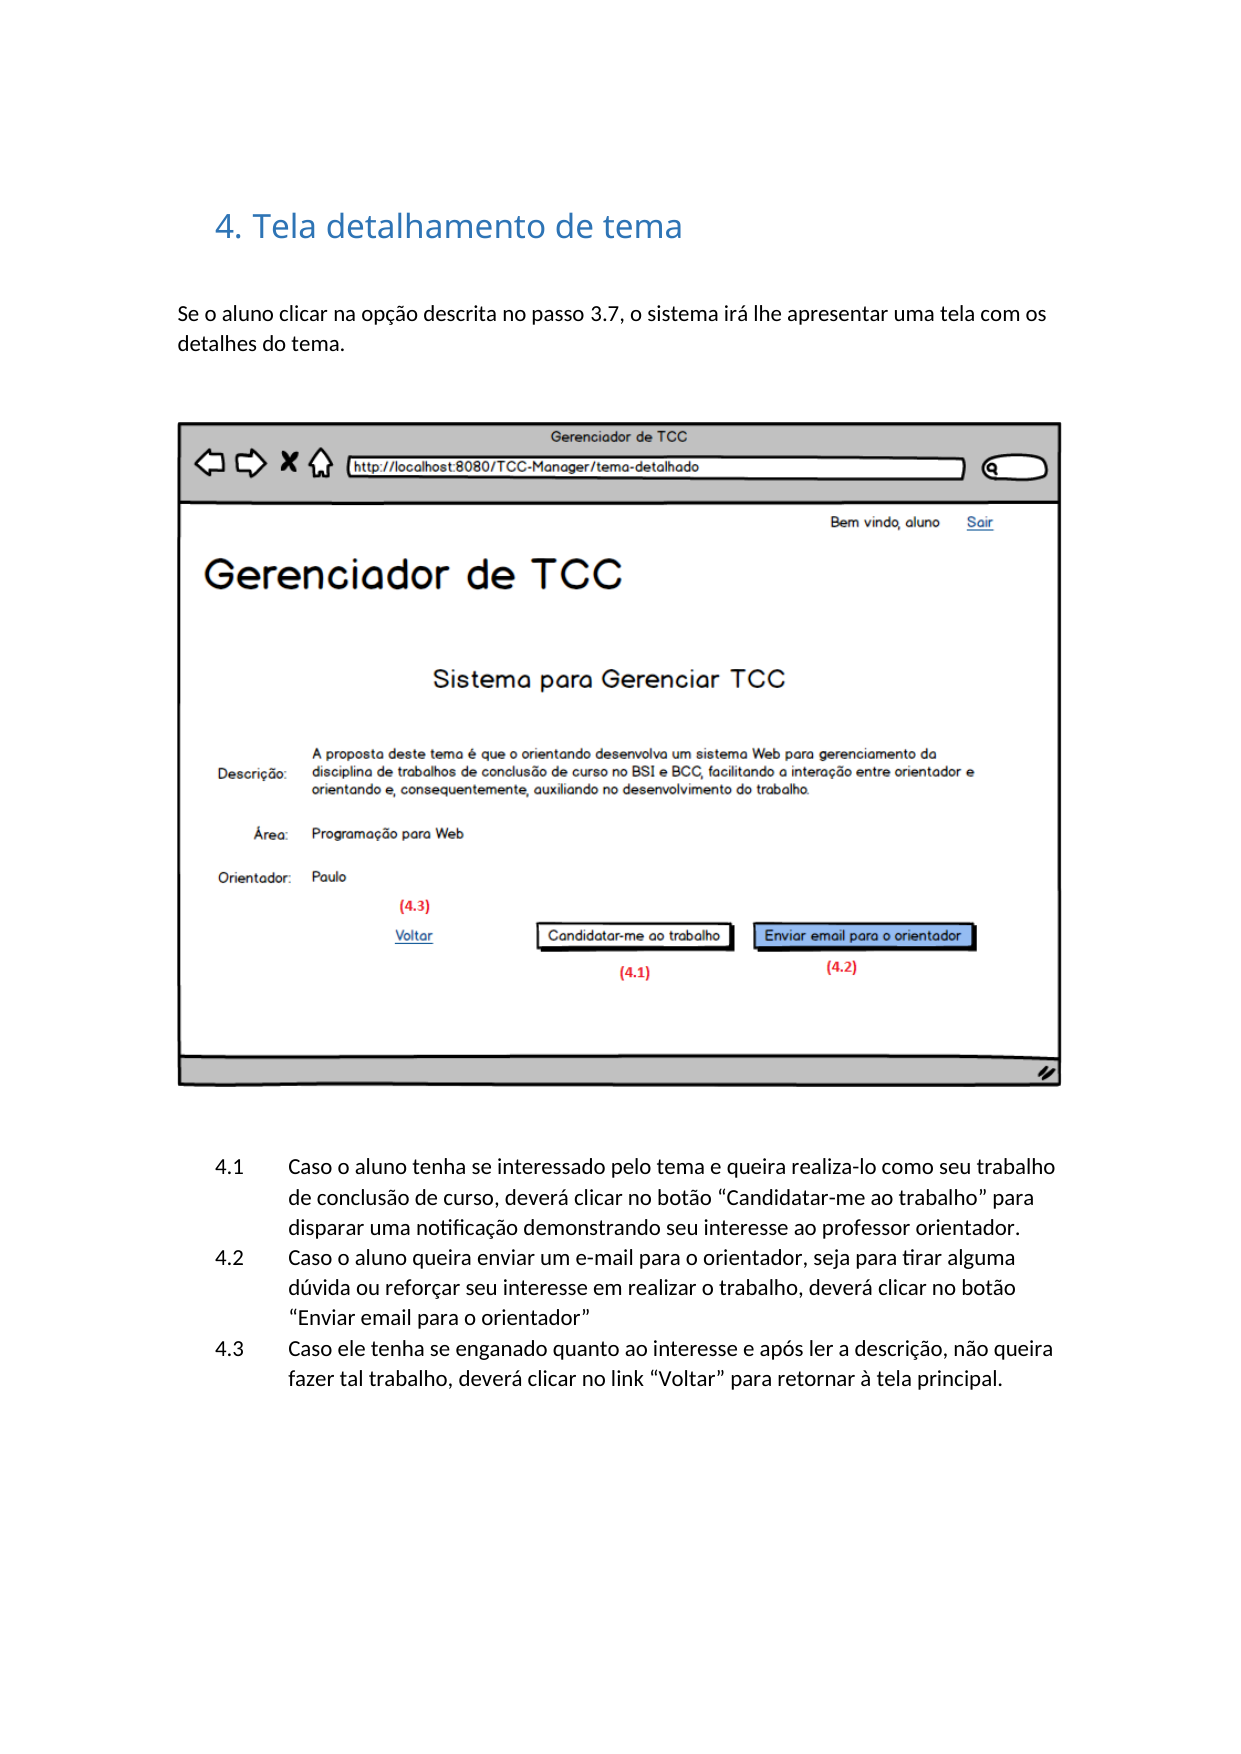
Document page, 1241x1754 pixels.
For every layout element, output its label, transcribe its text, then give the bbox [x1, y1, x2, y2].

list Caso ele tenha se enganado quanto ao interesse e após ler a descrição, não queira fazer tal trabalho, deverá clicar no link “Voltar” para retornar à tela principal. [215, 1334, 1063, 1392]
list Caso o aluno queira enviar um e-mail para o orientador, seja para tirar alguma dúvida ou reforçar seu interesse em realizar o trabalho, deverá clicar no botão “Enviar email para o orientador” [215, 1243, 1063, 1331]
picture [177, 422, 1062, 1087]
subtitle Tela detalhamento de tema [215, 203, 1063, 248]
list Caso o aluno tenha se interessado pelo tema e queira realiza-lo como seu trabalho de conclusão de curso, deverá clicar no botão “Candidatar-me ao trabalho” para disparar uma notificação demonstrando seu interesse ao professor orientador. [215, 1152, 1063, 1241]
text Se o aluno clicar na opção descrita no passo 3.7, o sistema irá lhe apresentar uma tela com os detalhes do tema. [177, 299, 1063, 357]
